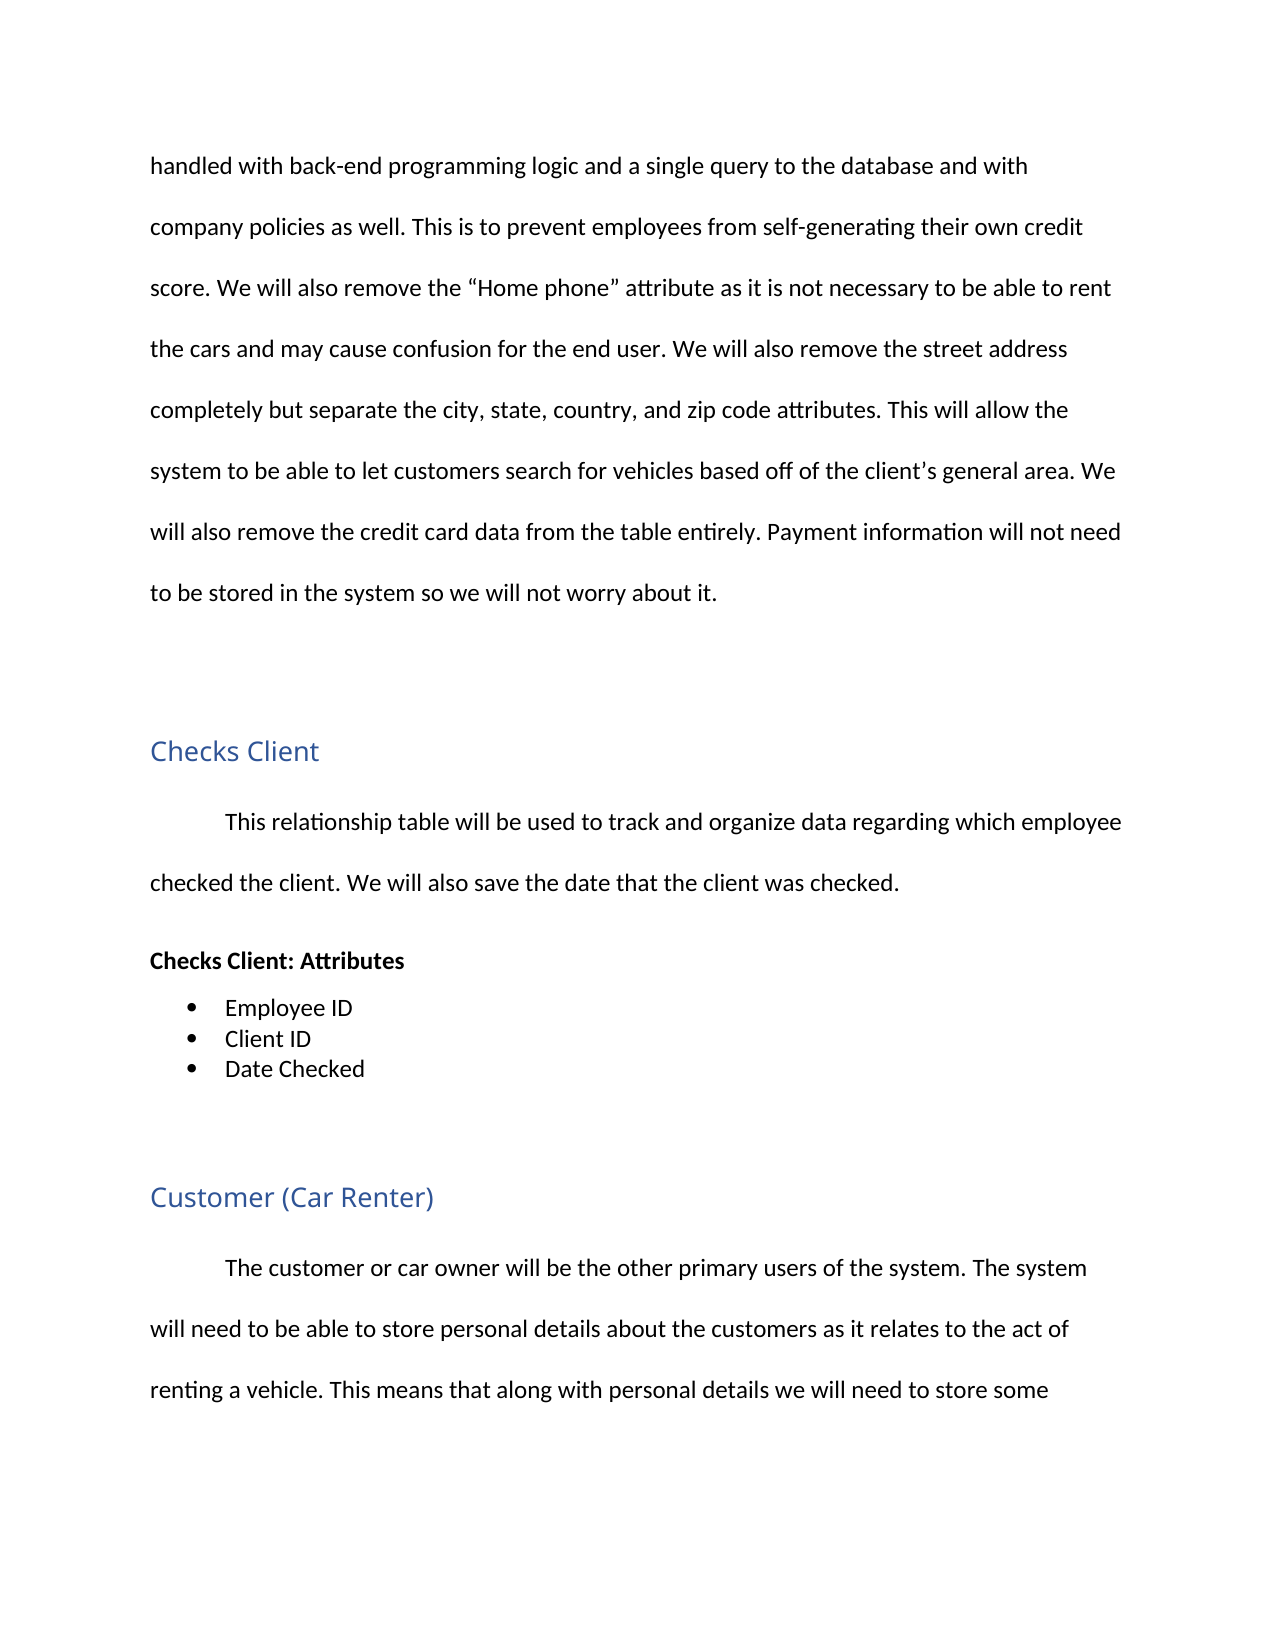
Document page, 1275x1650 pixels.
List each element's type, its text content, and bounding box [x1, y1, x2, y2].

text Checks Client: Attributes [150, 945, 1125, 976]
list Employee ID [187, 992, 1125, 1023]
list Client ID [187, 1023, 1125, 1053]
list Date Checked [187, 1053, 1125, 1084]
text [150, 150, 1125, 608]
subtitle Customer (Car Renter) [150, 1178, 1125, 1215]
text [150, 1252, 1125, 1405]
text This relationship table will be used to track and organize data regarding which employee checked the client. We will also save the date that the client was checked. [150, 806, 1125, 898]
subtitle Checks Client [150, 733, 1125, 769]
